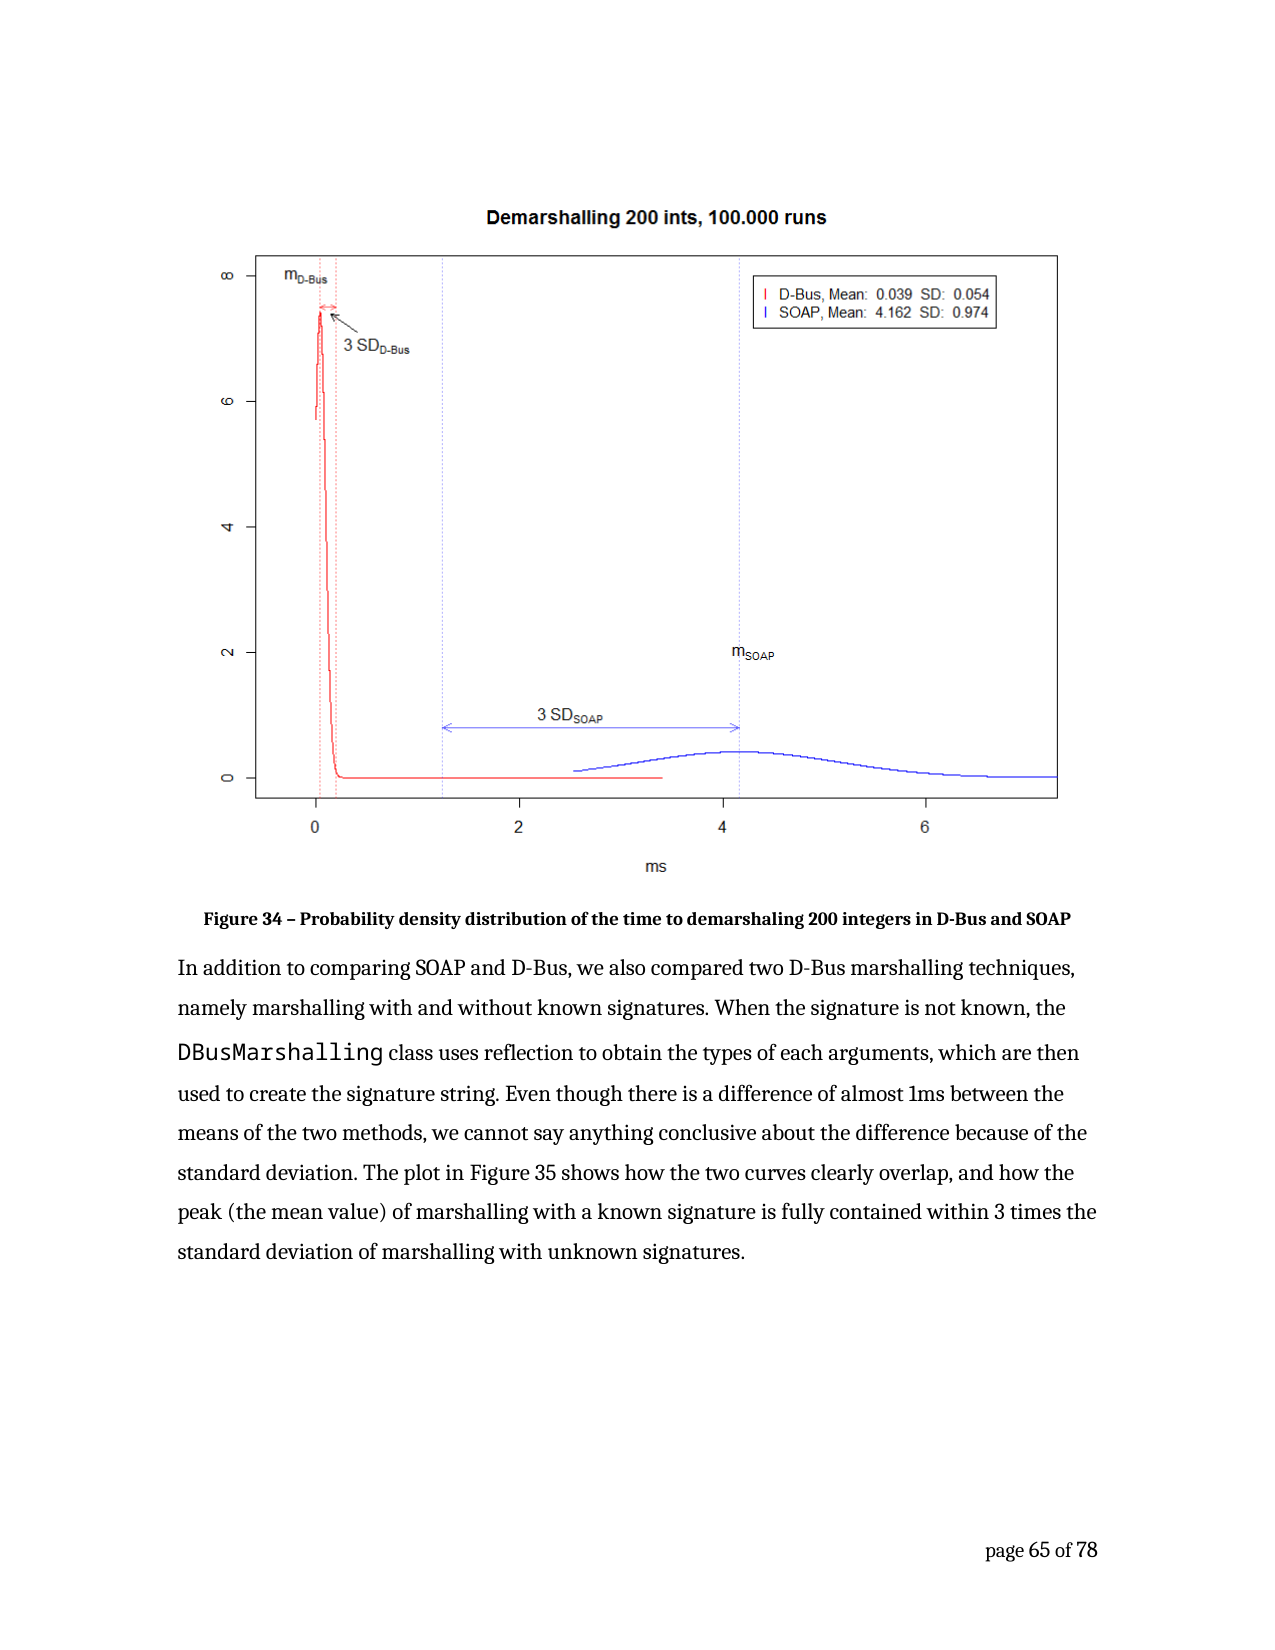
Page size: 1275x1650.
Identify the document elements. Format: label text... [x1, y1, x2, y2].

text In addition to comparing SOAP and D-Bus, we also compared two D-Bus marshalling techniques, namely marshalling with and without known signatures. When the signature is not known, the DBusMarshalling class uses reflection to obtain the types of each arguments, which are then used to create the signature string. Even though there is a difference of almost 1ms between the means of the two methods, we cannot say anything conclusive about the difference because of the standard deviation. The plot in Figure 35 shows how the two curves clearly overlap, and how the peak (the mean value) of marshalling with a known signature is fully contained within 3 times the standard deviation of marshalling with unknown signatures. [177, 955, 1098, 1265]
picture [177, 177, 1098, 896]
